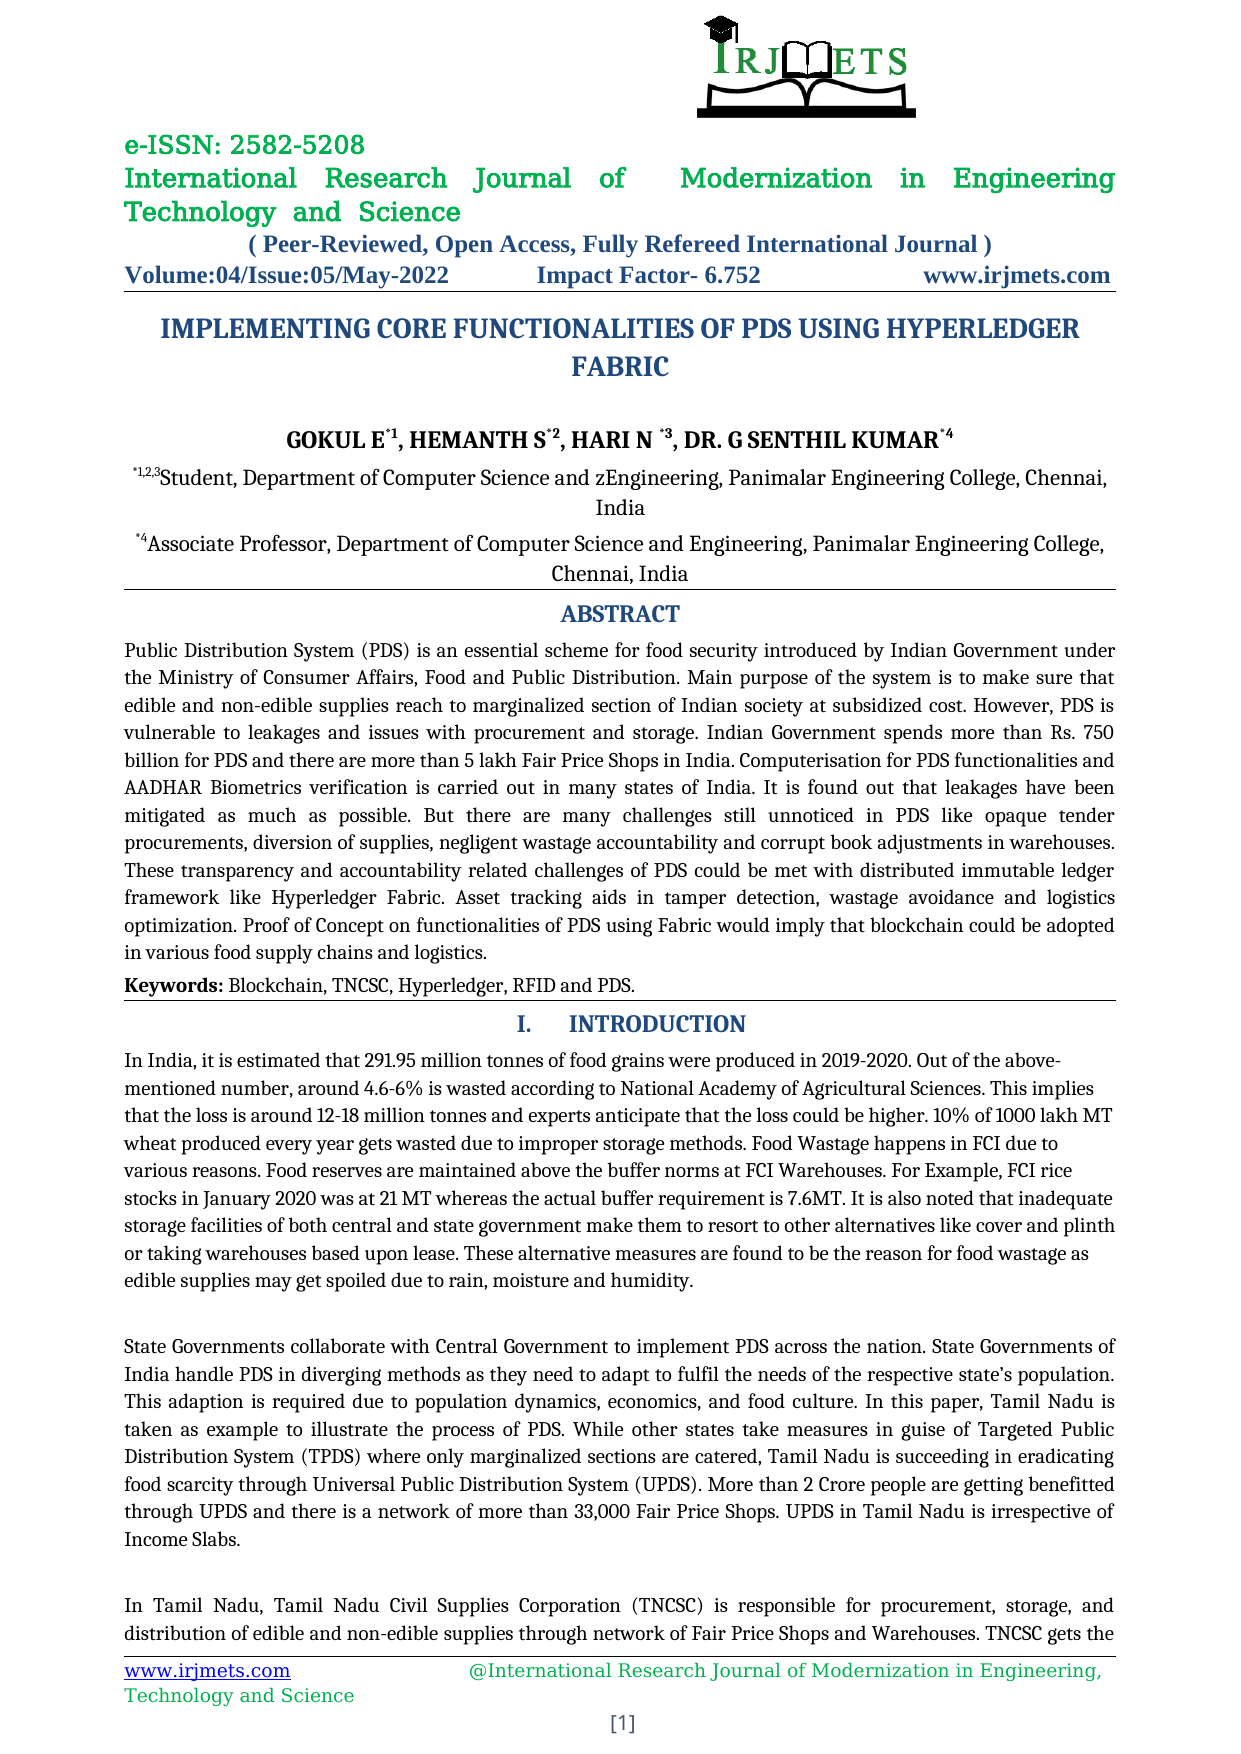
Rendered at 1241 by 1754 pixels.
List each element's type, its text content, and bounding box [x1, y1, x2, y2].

text Keywords: Blockchain, TNCSC, Hyperledger, RFID and PDS. [124, 974, 1116, 1000]
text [124, 1594, 1116, 1645]
text In India, it is estimated that 291.95 million tonnes of food grains were produced in 2019-2020. Out of the above-mentioned number, around 4.6-6% is wasted according to National Academy of Agricultural Sciences. This implies that the loss is around 12-18 million tonnes and experts anticipate that the loss could be higher. 10% of 1000 lakh MT wheat produced every year gets wasted due to improper storage methods. Food Wastage happens in FCI due to various reasons. Food reserves are maintained above the buffer norms at FCI Warehouses. For Example, FCI rice stocks in January 2020 was at 21 MT whereas the actual buffer requirement is 7.6MT. It is also noted that inadequate storage facilities of both central and state government make them to resort to other alternatives like cover and plinth or taking warehouses based upon lease. These alternative measures are found to be the reason for food wastage as edible supplies may get spoiled due to rain, moisture and humidity. [124, 1049, 1116, 1293]
text State Governments collaborate with Central Government to implement PDS across the nation. State Governments of India handle PDS in diverging methods as they need to adapt to fulfil the needs of the respective state’s population. This adaption is required due to population dynamics, economics, and food culture. In this paper, Tamil Nadu is taken as example to illustrate the process of PDS. While other states take measures in guise of Targeted Public Distribution System (TPDS) where only marginalized sections are catered, Tamil Nadu is succeeding in eradicating food scarcity through Universal Public Distribution System (UPDS). More than 2 Crore people are getting benefitted through UPDS and there is a network of more than 33,000 Fair Price Shops. UPDS in Tamil Nadu is irrespective of Income Slabs. [124, 1335, 1116, 1552]
text *1,2,3Student, Department of Computer Science and zEngineering, Panimalar Engineering College, Chennai, India [124, 464, 1116, 521]
text IMPLEMENTING CORE FUNCTIONALITIES OF PDS USING HYPERLEDGER FABRIC [124, 312, 1116, 416]
list INTRODUCTION [162, 1010, 1116, 1039]
text *4Associate Professor, Department of Computer Science and Engineering, Panimalar Engineering College, Chennai, India [124, 531, 1116, 589]
text GOKUL E*1, HEMANTH S*2, HARI N *3, DR. G SENTHIL KUMAR*4 [124, 426, 1116, 454]
text Public Distribution System (PDS) is an essential scheme for food security introduced by Indian Government under the Ministry of Consumer Affairs, Food and Public Distribution. Main purpose of the system is to make sure that edible and non-edible supplies reach to marginalized section of Indian society at subsidized cost. However, PDS is vulnerable to leakages and issues with procurement and storage. Indian Government spends more than Rs. 750 billion for PDS and there are more than 5 lakh Fair Price Shops in India. Computerisation for PDS functionalities and AADHAR Biometrics verification is carried out in many states of India. It is found out that leakages have been mitigated as much as possible. But there are many challenges still unnoticed in PDS like opaque tender procurements, diversion of supplies, negligent wastage accountability and corrupt book adjustments in warehouses. These transparency and accountability related challenges of PDS could be met with distributed immutable ledger framework like Hyperledger Fabric. Asset tracking aids in tamper detection, wastage avoidance and logistics optimization. Proof of Concept on functionalities of PDS using Fabric would imply that blockchain could be adopted in various food supply chains and logistics. [124, 638, 1116, 965]
text ABSTRACT [124, 600, 1116, 628]
picture [692, 11, 920, 127]
